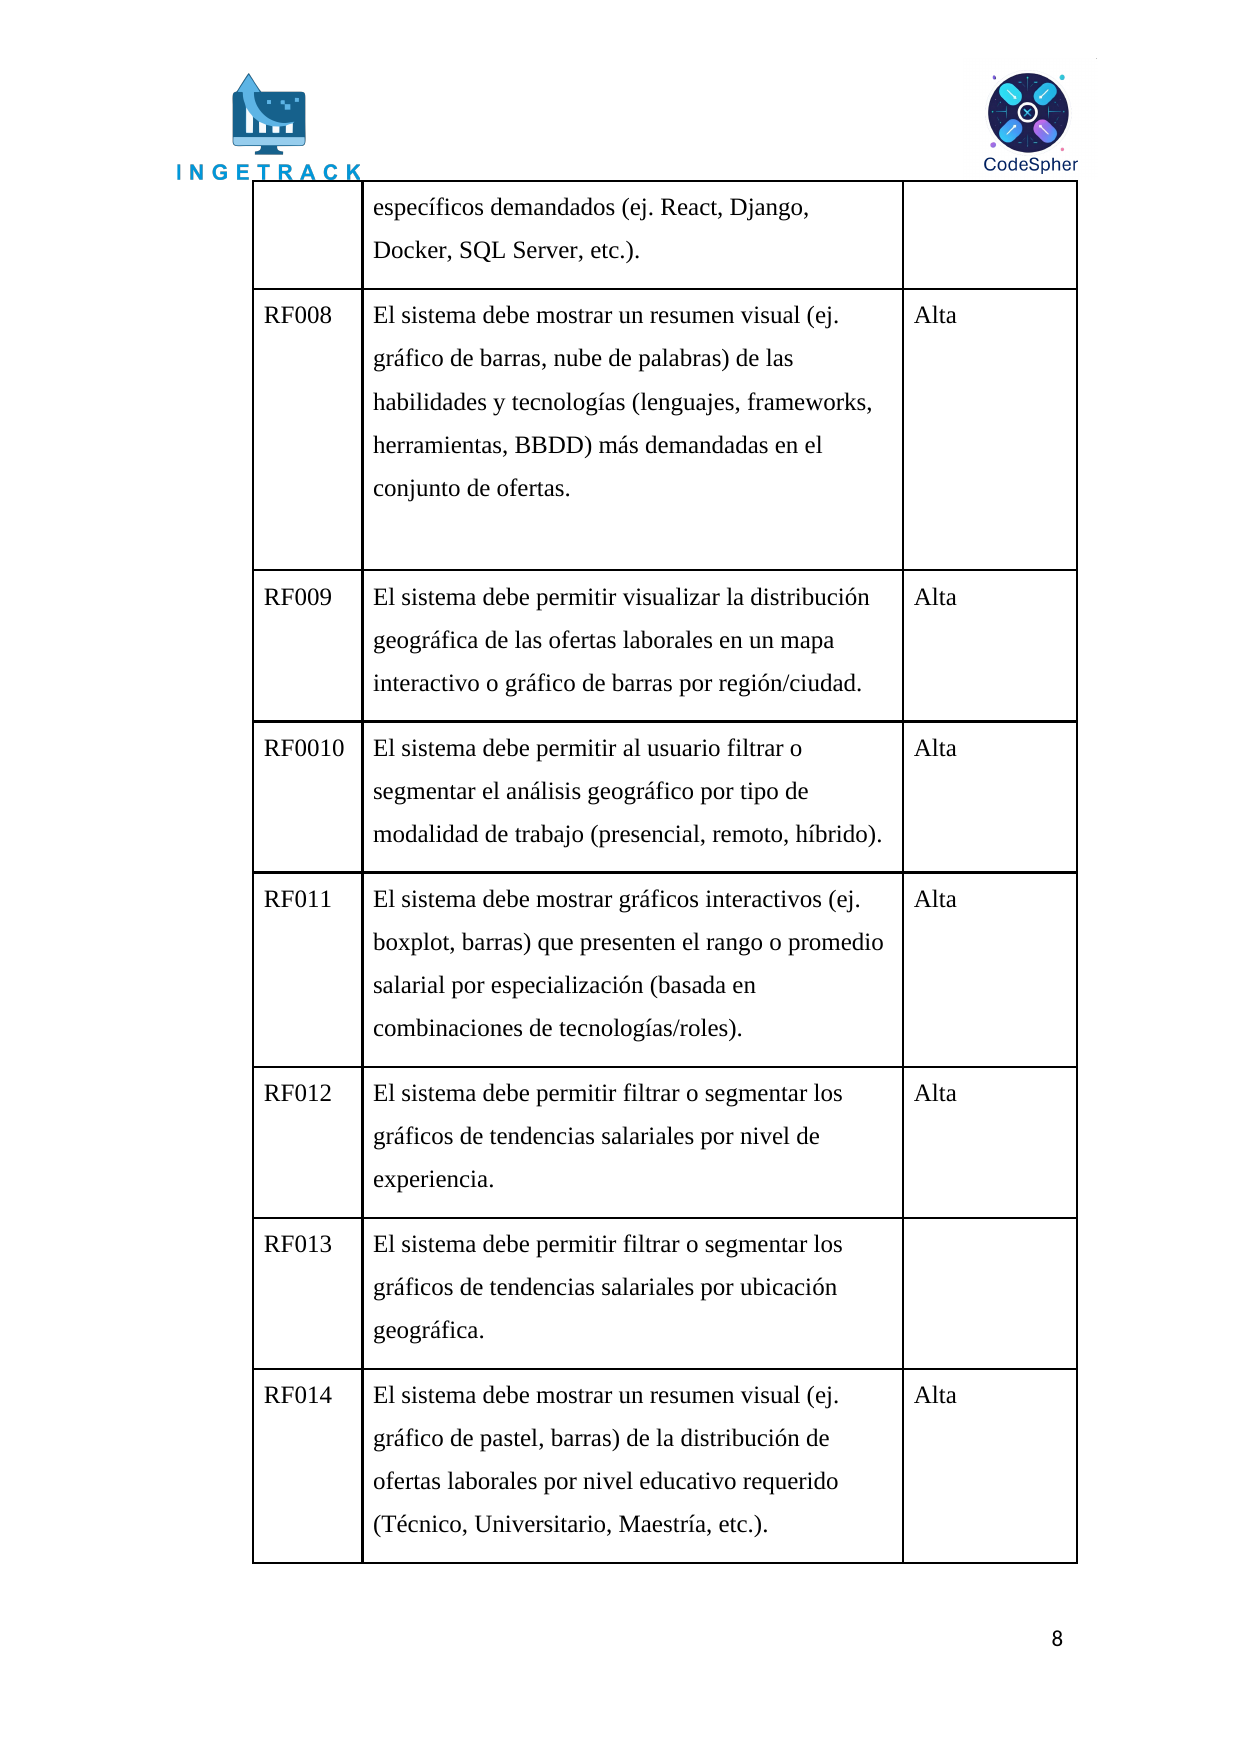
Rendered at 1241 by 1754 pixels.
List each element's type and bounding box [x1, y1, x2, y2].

picture [963, 58, 1098, 180]
picture [177, 73, 360, 180]
